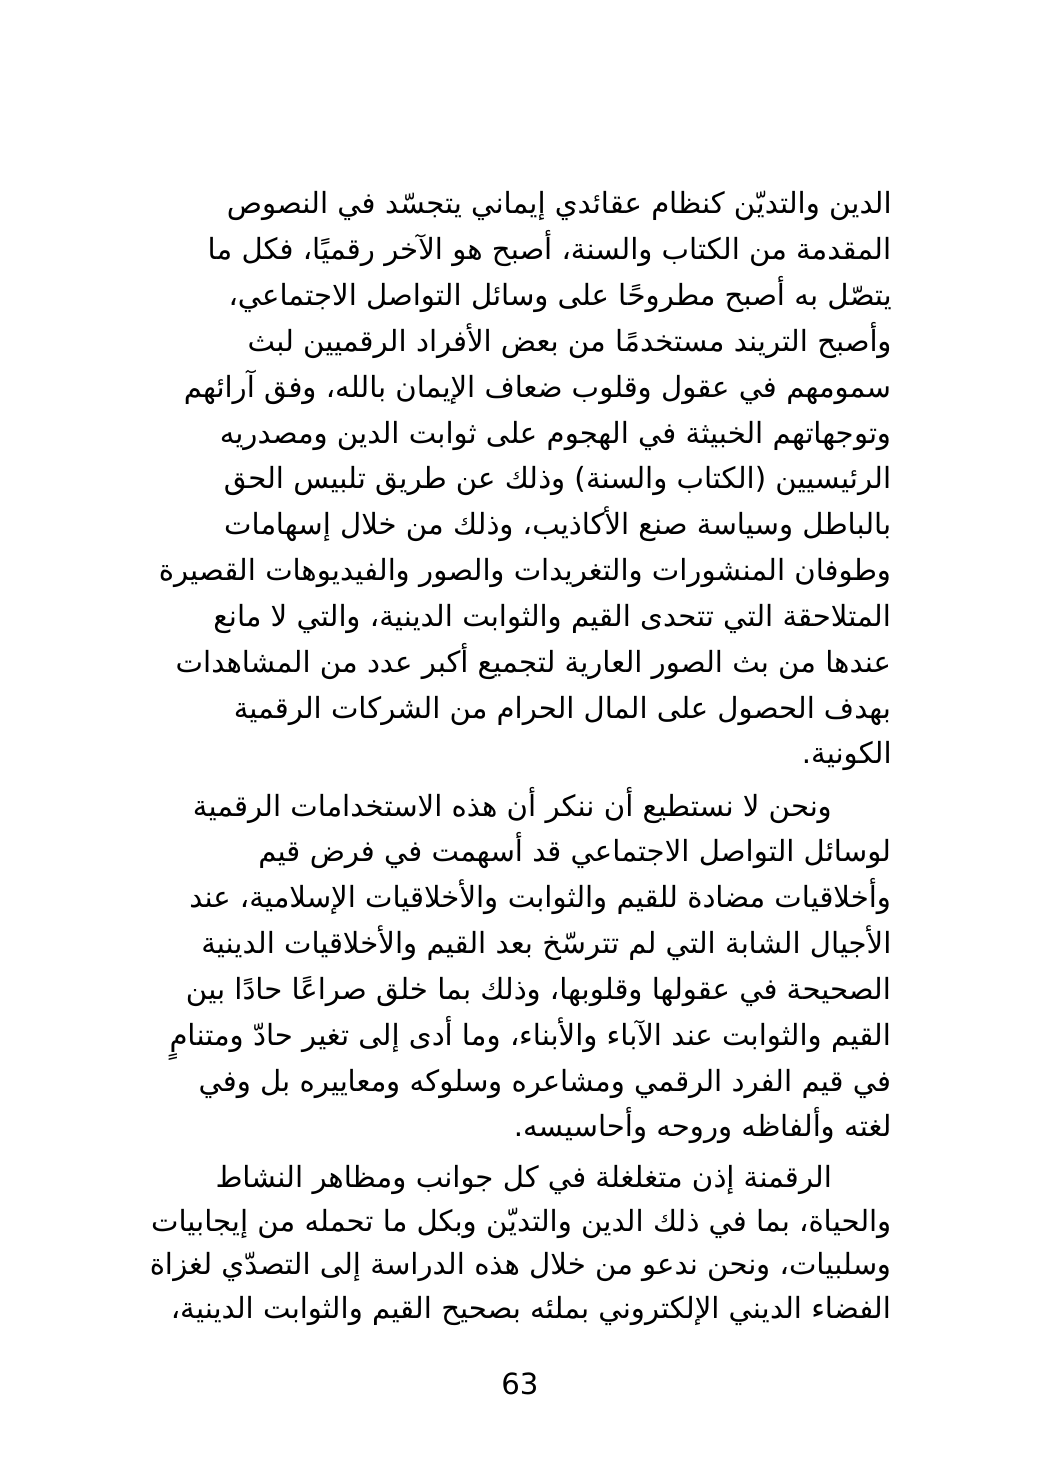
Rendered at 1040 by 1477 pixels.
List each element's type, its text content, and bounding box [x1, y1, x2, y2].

text ونحن لا نستطيع أن ننكر أن هذه الاستخدامات الرقمية لوسائل التواصل الاجتماعي قد أسهمت في فرض قيم وأخلاقيات مضادة للقيم والثوابت والأخلاقيات الإسلامية، عند الأجيال الشابة التي لم تترسّخ بعد القيم والأخلاقيات الدينية الصحيحة في عقولها وقلوبها، وذلك بما خلق صراعًا حادًا بين القيم والثوابت عند الآباء والأبناء، وما أدى إلى تغير حادّ ومتنامٍ في قيم الفرد الرقمي ومشاعره وسلوكه ومعاييره بل وفي لغته وألفاظه وروحه وأحاسيسه. [148, 779, 892, 1146]
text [148, 1152, 892, 1327]
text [148, 177, 892, 773]
